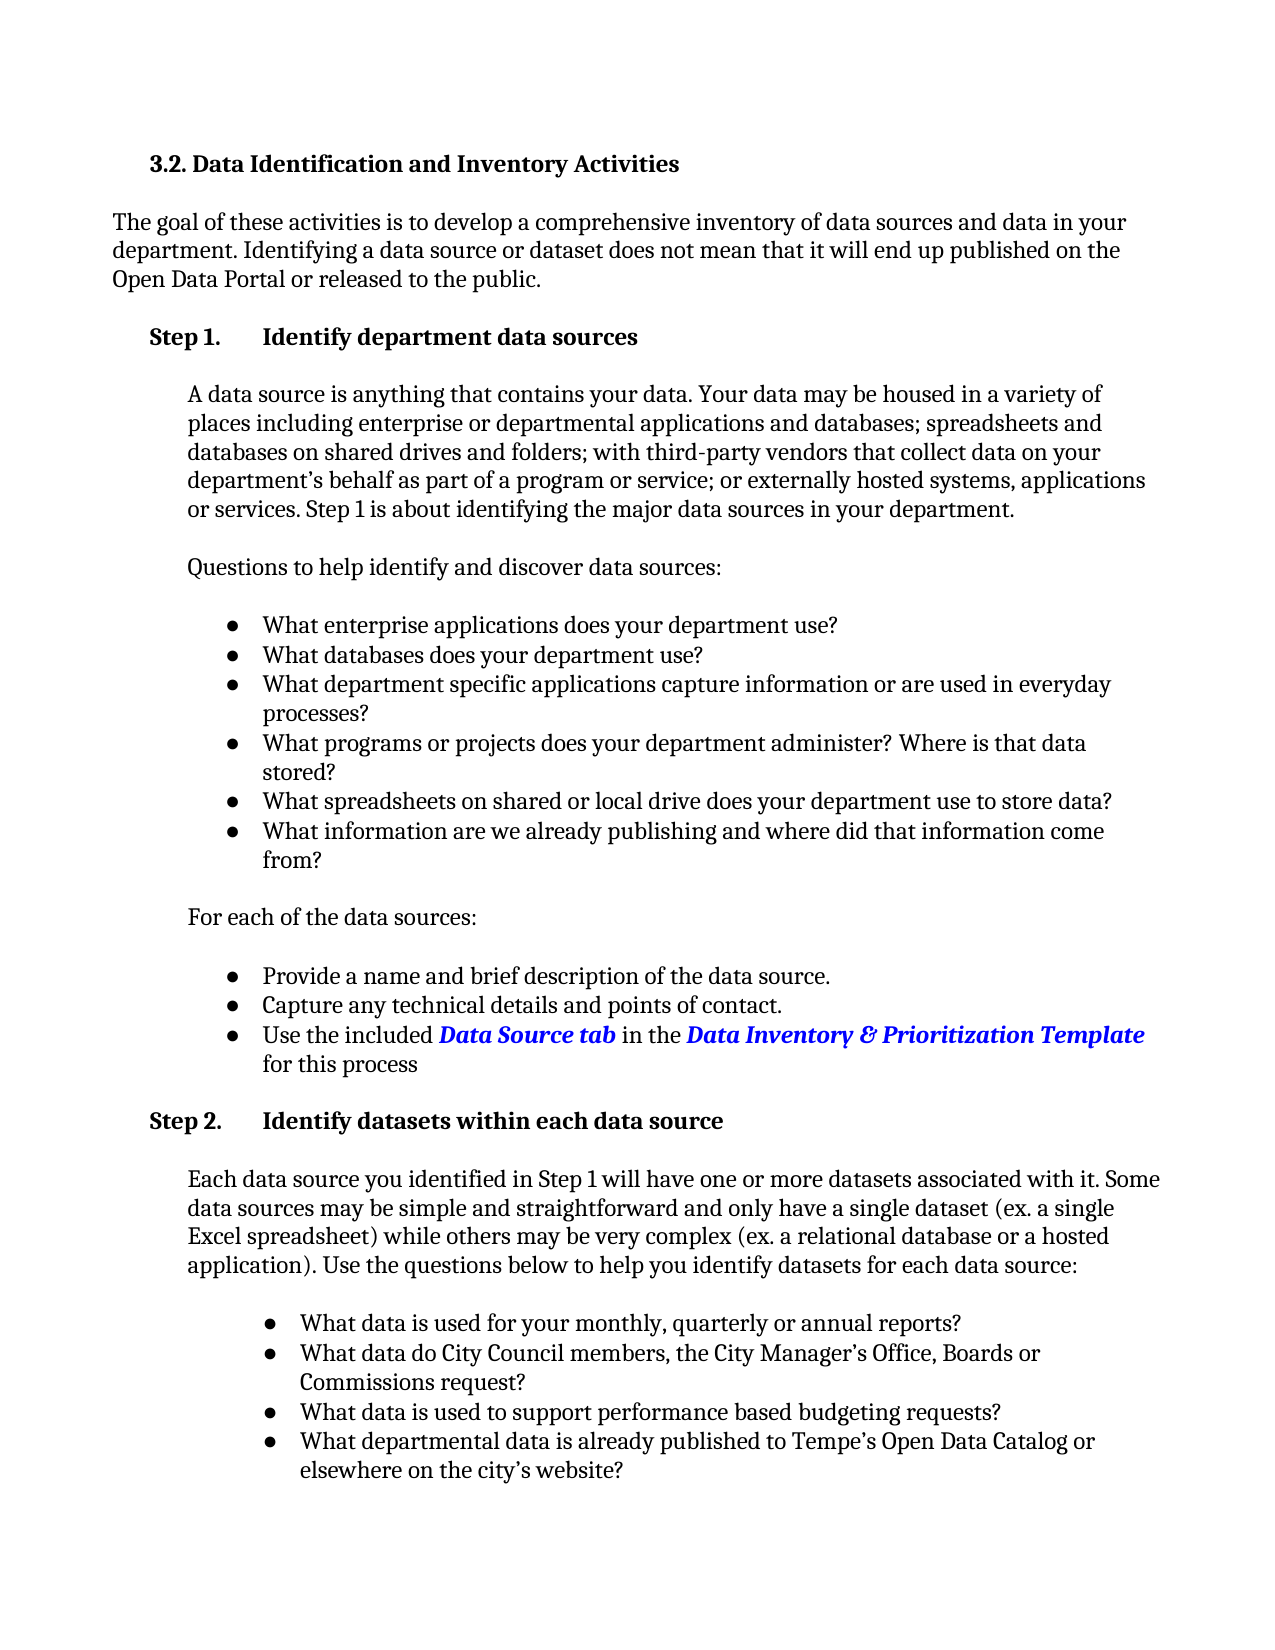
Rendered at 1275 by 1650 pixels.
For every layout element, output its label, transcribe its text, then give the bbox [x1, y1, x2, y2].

list Provide a name and brief description of the data source. [225, 961, 1162, 990]
text The goal of these activities is to develop a comprehensive inventory of data sources and data in your department. Identifying a data source or dataset does not mean that it will end up published on the Open Data Portal or released to the public. [112, 207, 1162, 294]
list Identify datasets within each data source [150, 1107, 1162, 1136]
list What data do City Council members, the City Manager’s Office, Boards or Commissions request? [262, 1338, 1162, 1397]
text A data source is anything that contains your data. Your data may be housed in a variety of places including enterprise or departmental applications and databases; spreadsheets and databases on shared drives and folders; with third-party vendors that collect data on your department’s behalf as part of a program or service; or externally hosted systems, applications or services. Step 1 is about identifying the major data sources in your department. [187, 380, 1162, 524]
list What spreadsheets on shared or local drive does your department use to store data? [225, 786, 1162, 816]
list What data is used for your monthly, quarterly or annual reports? [262, 1308, 1162, 1338]
list What enterprise applications does your department use? [225, 610, 1162, 640]
list Capture any technical details and points of contact. [225, 990, 1162, 1020]
text Each data source you identified in Step 1 will have one or more datasets associated with it. Some data sources may be simple and straightforward and only have a single dataset (ex. a single Excel spreadsheet) while others may be very complex (ex. a relational database or a hosted application). Use the questions below to help you identify datasets for each data source: [187, 1165, 1162, 1308]
list Use the included Data Source tab in the Data Inventory & Prioritization Template for this process [225, 1020, 1162, 1078]
list What department specific applications capture information or are used in everyday processes? [225, 669, 1162, 728]
subtitle 3.2. Data Identification and Inventory Activities [150, 150, 1162, 179]
text Questions to help identify and discover data sources: [187, 552, 1162, 581]
list What programs or projects does your department administer? Where is that data stored? [225, 728, 1162, 786]
list What departmental data is already published to Tempe’s Open Data Catalog or elsewhere on the city’s website? [262, 1426, 1162, 1485]
list Identify department data sources [150, 322, 1162, 351]
list What information are we already publishing and where did that information come from? [225, 816, 1162, 903]
text For each of the data sources: [187, 903, 1162, 932]
list What databases does your department use? [225, 640, 1162, 669]
list What data is used to support performance based budgeting requests? [262, 1397, 1162, 1426]
